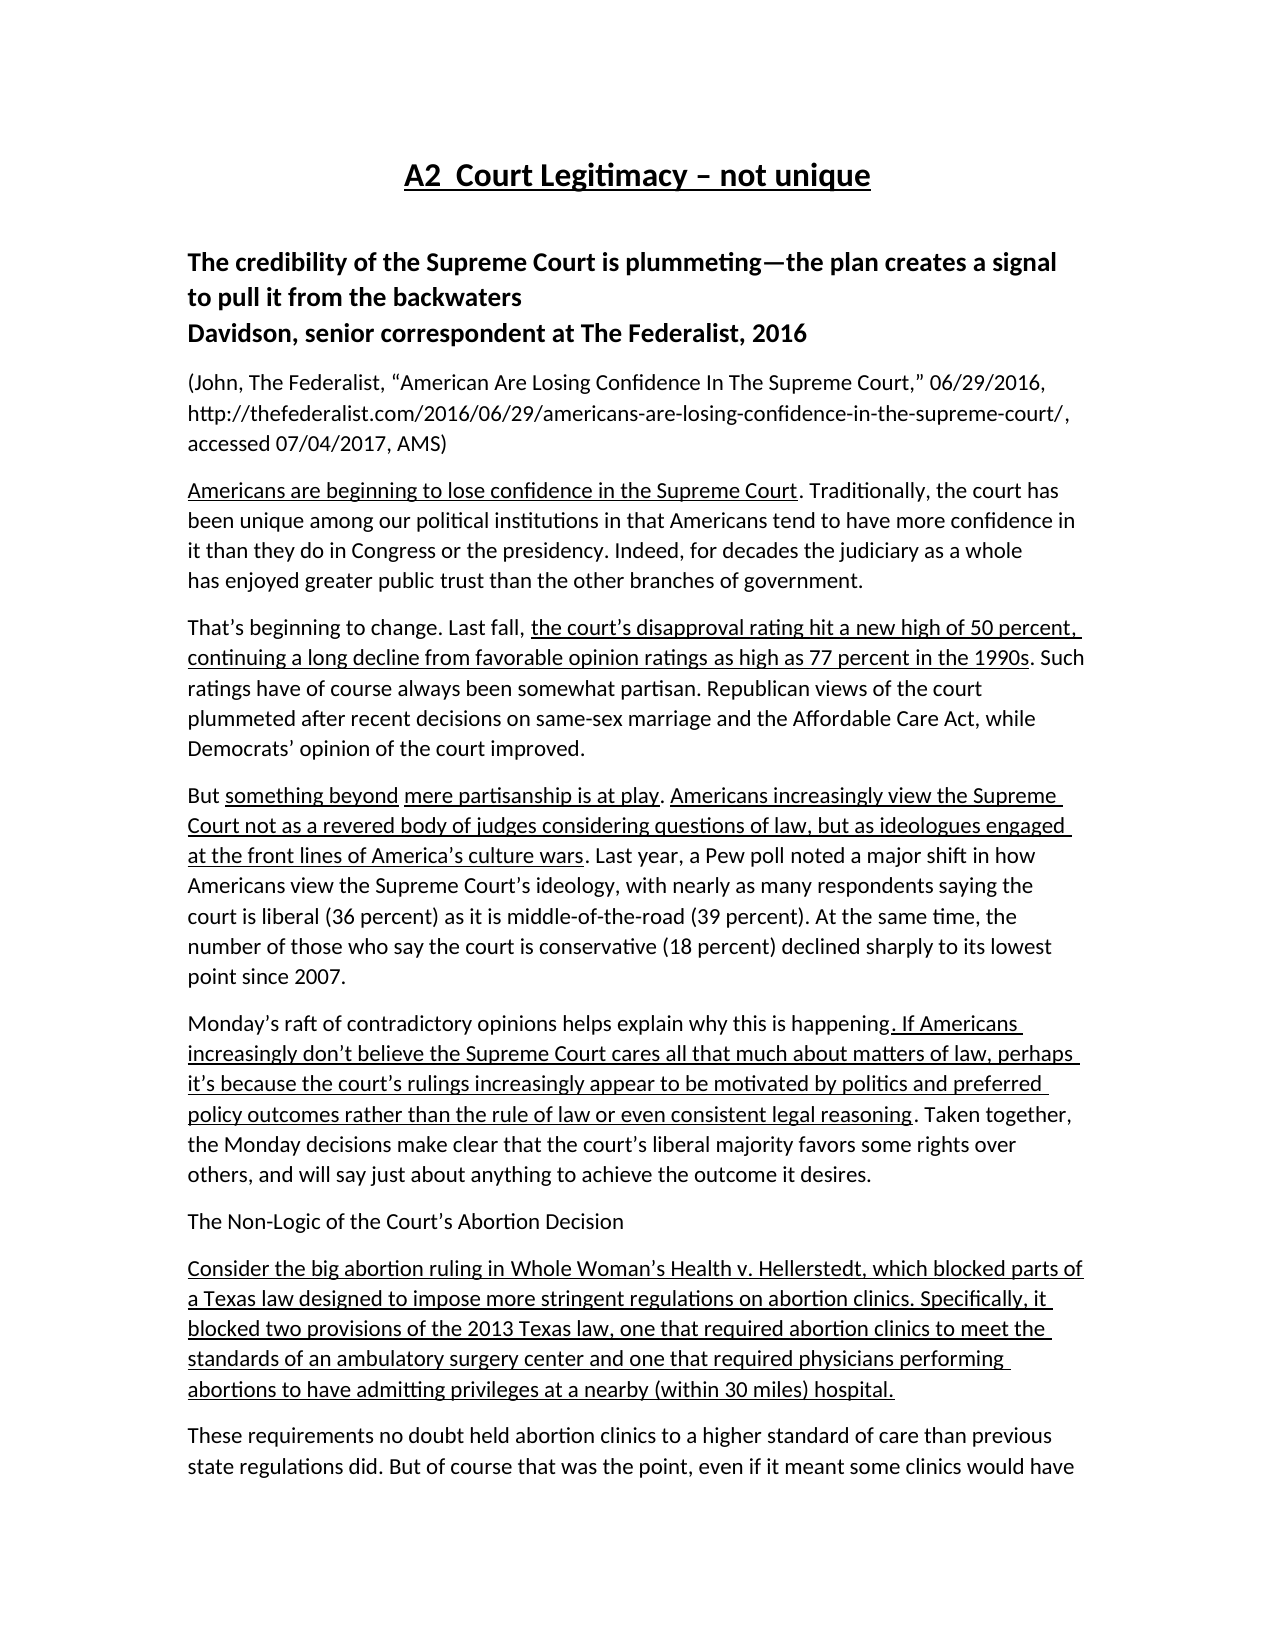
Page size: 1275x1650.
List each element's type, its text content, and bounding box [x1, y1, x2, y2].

subtitle The credibility of the Supreme Court is plummeting—the plan creates a signal to pull it from the backwaters [187, 245, 1087, 314]
text But something beyond mere partisanship is at play. Americans increasingly view the Supreme Court not as a revered body of judges considering questions of law, but as ideologues engaged at the front lines of America’s culture wars. Last year, a Pew poll noted a major shift in how Americans view the Supreme Court’s ideology, with nearly as many respondents saying the court is liberal (36 percent) as it is middle-of-the-road (39 percent). At the same time, the number of those who say the court is conservative (18 percent) declined sharply to its lowest point since 2007. [187, 781, 1087, 990]
text That’s beginning to change. Last fall, the court’s disapproval rating hit a new high of 50 percent, continuing a long decline from favorable opinion ratings as high as 77 percent in the 1990s. Such ratings have of course always been somewhat partisan. Republican views of the court plummeted after recent decisions on same-sex marriage and the Affordable Care Act, while Democrats’ opinion of the court improved. [187, 613, 1087, 762]
text Consider the big abortion ruling in Whole Woman’s Health v. Hellerstedt, which blocked parts of a Texas law designed to impose more stringent regulations on abortion clinics. Specifically, it blocked two provisions of the 2013 Texas law, one that required abortion clinics to meet the standards of an ambulatory surgery center and one that required physicians performing abortions to have admitting privileges at a nearby (within 30 miles) hospital. [187, 1254, 1087, 1403]
text Monday’s raft of contradictory opinions helps explain why this is happening. If Americans increasingly don’t believe the Supreme Court cares all that much about matters of law, perhaps it’s because the court’s rulings increasingly appear to be motivated by politics and preferred policy outcomes rather than the rule of law or even consistent legal reasoning. Taken together, the Monday decisions make clear that the court’s liberal majority favors some rights over others, and will say just about anything to achieve the outcome it desires. [187, 1009, 1087, 1188]
text Americans are beginning to lose confidence in the Supreme Court. Traditionally, the court has been unique among our political institutions in that Americans tend to have more confidence in it than they do in Congress or the presidency. Indeed, for decades the judiciary as a whole has enjoyed greater public trust than the other branches of government. [187, 476, 1087, 594]
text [187, 1422, 1087, 1480]
text (John, The Federalist, “American Are Losing Confidence In The Supreme Court,” 06/29/2016, http://thefederalist.com/2016/06/29/americans-are-losing-confidence-in-the-supreme-court/, accessed 07/04/2017, AMS) [187, 368, 1087, 457]
text Davidson, senior correspondent at The Federalist, 2016 [187, 316, 1087, 349]
text The Non-Logic of the Court’s Abortion Decision [187, 1207, 1087, 1235]
subtitle A2 Court Legitimacy – not unique [187, 154, 1087, 195]
